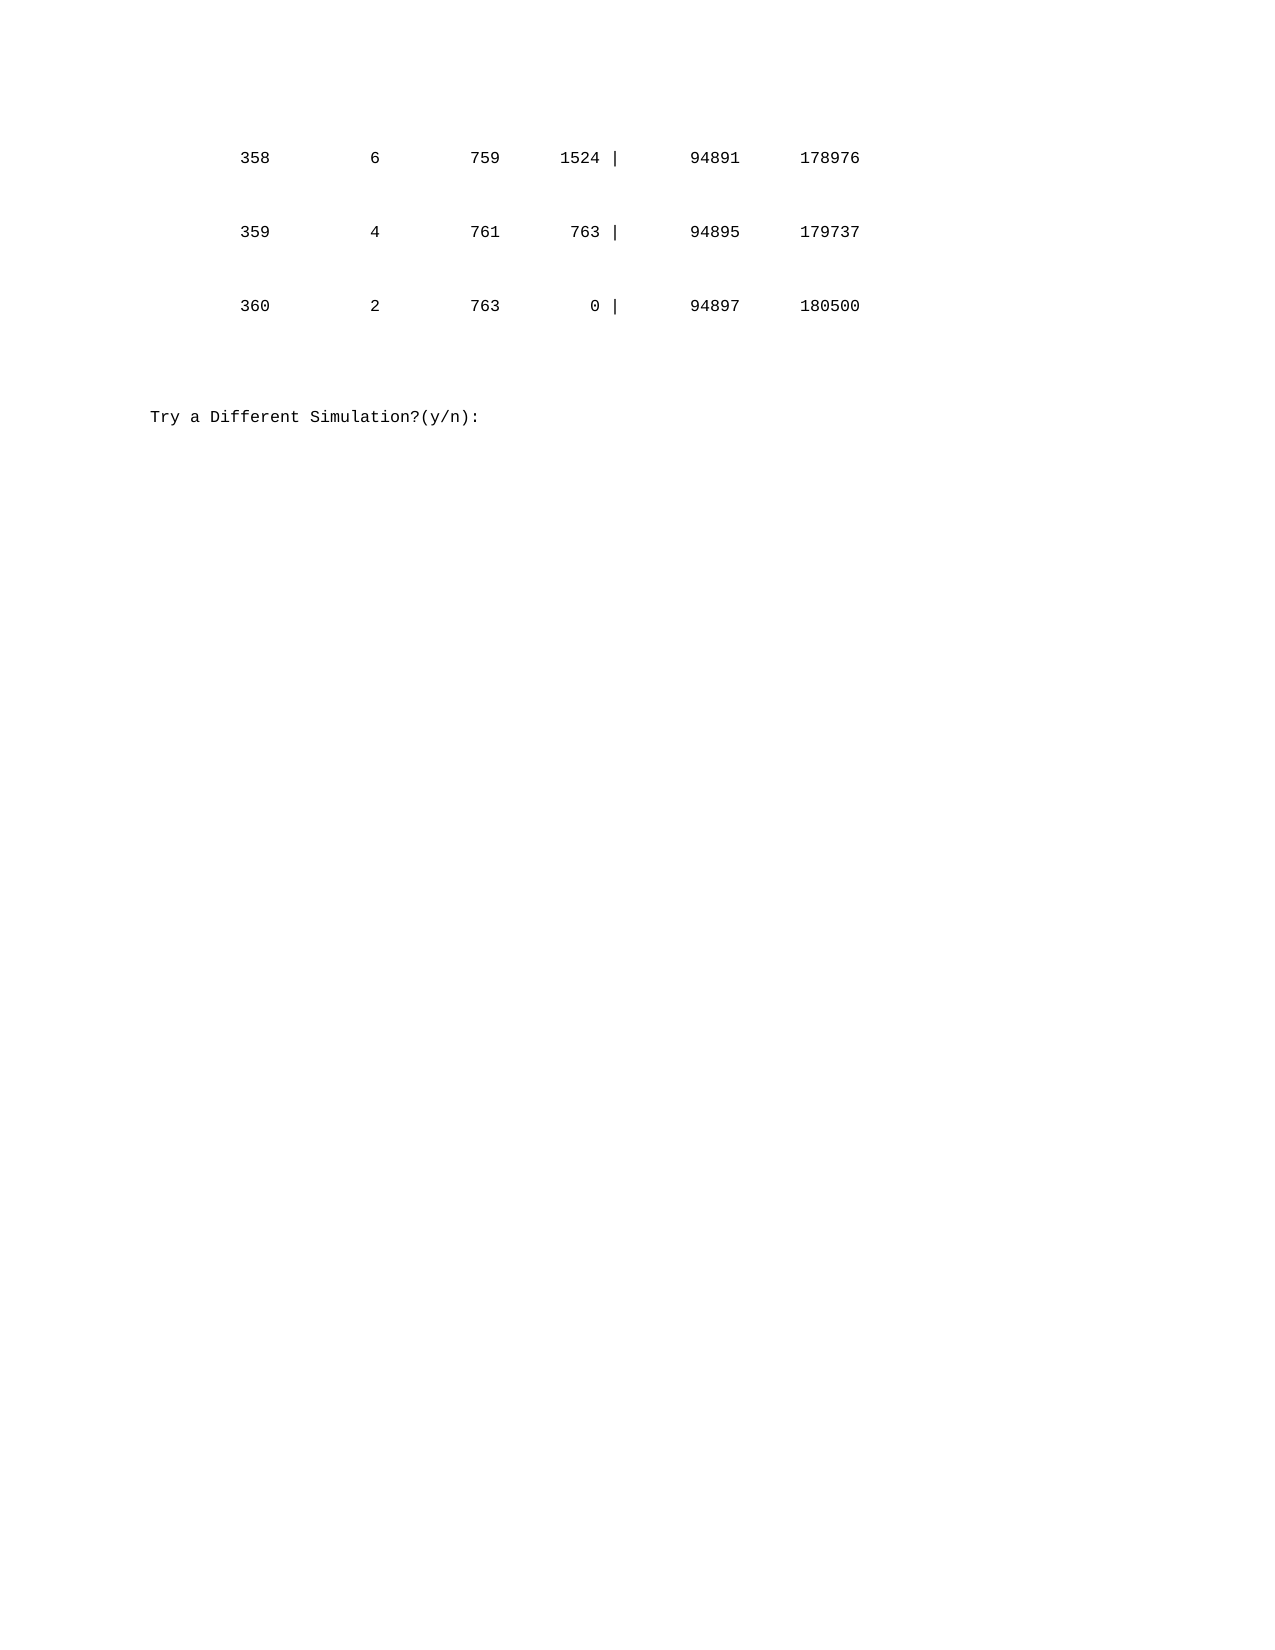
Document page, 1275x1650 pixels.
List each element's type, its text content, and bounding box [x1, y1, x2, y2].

text Try a Different Simulation?(y/n): [150, 409, 1125, 428]
text 358 6 759 1524 | 94891 178976 [150, 150, 1125, 169]
text 359 4 761 763 | 94895 179737 [150, 224, 1125, 243]
text 360 2 763 0 | 94897 180500 [150, 298, 1125, 317]
